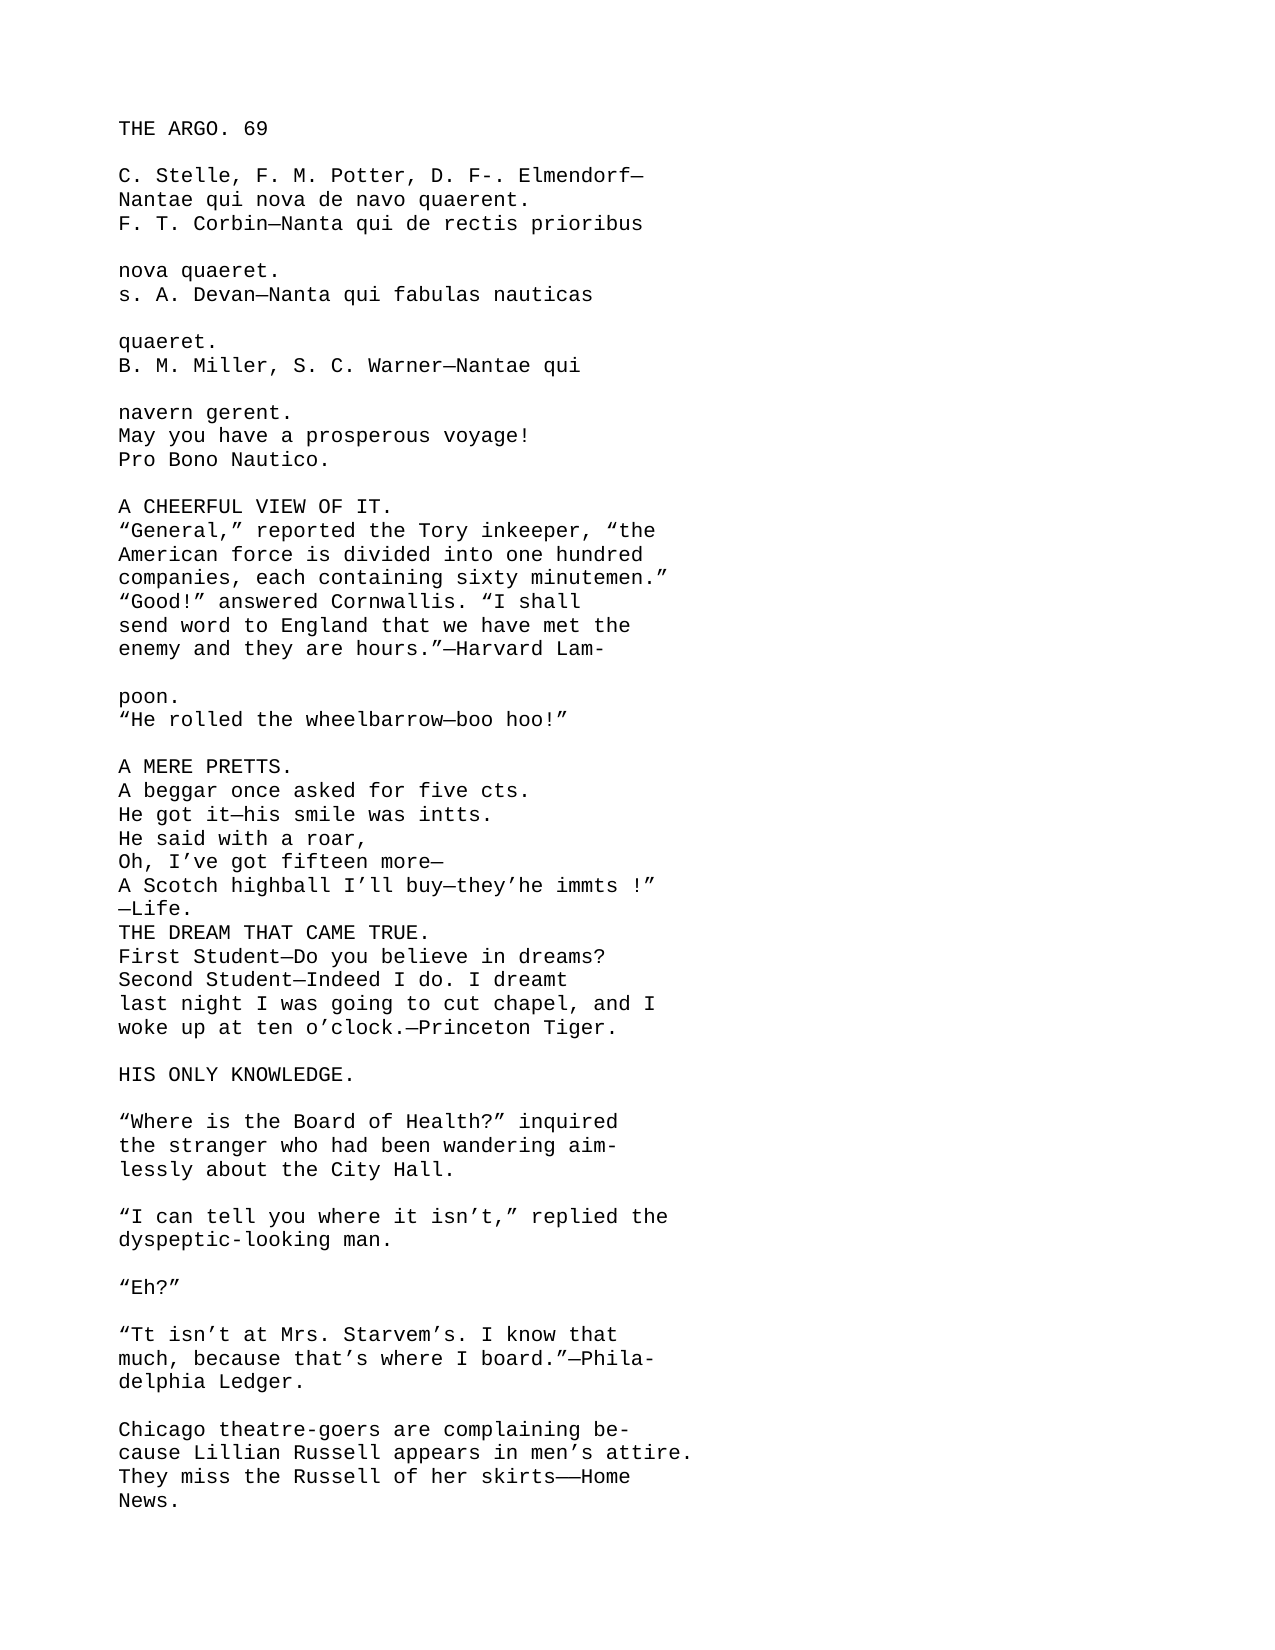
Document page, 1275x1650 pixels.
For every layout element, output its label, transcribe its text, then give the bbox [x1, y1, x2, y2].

text B. M. Miller, S. C. Warner—Nantae qui [118, 354, 1157, 378]
text May you have a prosperous voyage! [118, 426, 1157, 449]
text He said with a roar, [118, 827, 1157, 851]
text A Scotch highball I’ll buy—they’he immts !” [118, 875, 1157, 898]
text Second Student—Indeed I do. I dreamt [118, 969, 1157, 993]
text HIS ONLY KNOWLEDGE. [118, 1064, 1157, 1088]
text A beggar once asked for five cts. [118, 780, 1157, 804]
text Chicago theatre-goers are complaining be- [118, 1419, 1157, 1442]
text A CHEERFUL VIEW OF IT. [118, 496, 1157, 520]
text “Where is the Board of Health?” inquired [118, 1111, 1157, 1135]
text dyspeptic-looking man. [118, 1229, 1157, 1253]
text “I can tell you where it isn’t,” replied the [118, 1206, 1157, 1229]
text companies, each containing sixty minutemen.” [118, 567, 1157, 591]
text navern gerent. [118, 402, 1157, 426]
text —Life. [118, 898, 1157, 922]
text much, because that’s where I board.”—Phila- [118, 1348, 1157, 1371]
text woke up at ten o’clock.—Princeton Tiger. [118, 1017, 1157, 1040]
text delphia Ledger. [118, 1371, 1157, 1395]
text He got it—his smile was intts. [118, 804, 1157, 827]
text Oh, I’ve got fifteen more— [118, 851, 1157, 875]
text “Eh?” [118, 1277, 1157, 1300]
text First Student—Do you believe in dreams? [118, 946, 1157, 969]
text F. T. Corbin—Nanta qui de rectis prioribus [118, 213, 1157, 236]
text the stranger who had been wandering aim- [118, 1135, 1157, 1158]
text last night I was going to cut chapel, and I [118, 993, 1157, 1017]
text American force is divided into one hundred [118, 544, 1157, 567]
text News. [118, 1489, 1157, 1513]
text enemy and they are hours.”—Harvard Lam- [118, 638, 1157, 662]
text A MERE PRETTS. [118, 757, 1157, 780]
text “He rolled the wheelbarrow—boo hoo!” [118, 709, 1157, 733]
text send word to England that we have met the [118, 615, 1157, 638]
text lessly about the City Hall. [118, 1158, 1157, 1182]
text quaeret. [118, 331, 1157, 354]
text s. A. Devan—Nanta qui fabulas nauticas [118, 284, 1157, 307]
text poon. [118, 686, 1157, 709]
text THE DREAM THAT CAME TRUE. [118, 922, 1157, 946]
text “Good!” answered Cornwallis. “I shall [118, 591, 1157, 615]
text “Tt isn’t at Mrs. Starvem’s. I know that [118, 1324, 1157, 1348]
text THE ARGO. 69 [118, 118, 1157, 142]
text They miss the Russell of her skirts——Home [118, 1466, 1157, 1489]
text nova quaeret. [118, 260, 1157, 284]
text Pro Bono Nautico. [118, 449, 1157, 473]
text cause Lillian Russell appears in men’s attire. [118, 1442, 1157, 1466]
text “General,” reported the Tory inkeeper, “the [118, 520, 1157, 544]
text C. Stelle, F. M. Potter, D. F-. Elmendorf— [118, 165, 1157, 189]
text Nantae qui nova de navo quaerent. [118, 189, 1157, 213]
